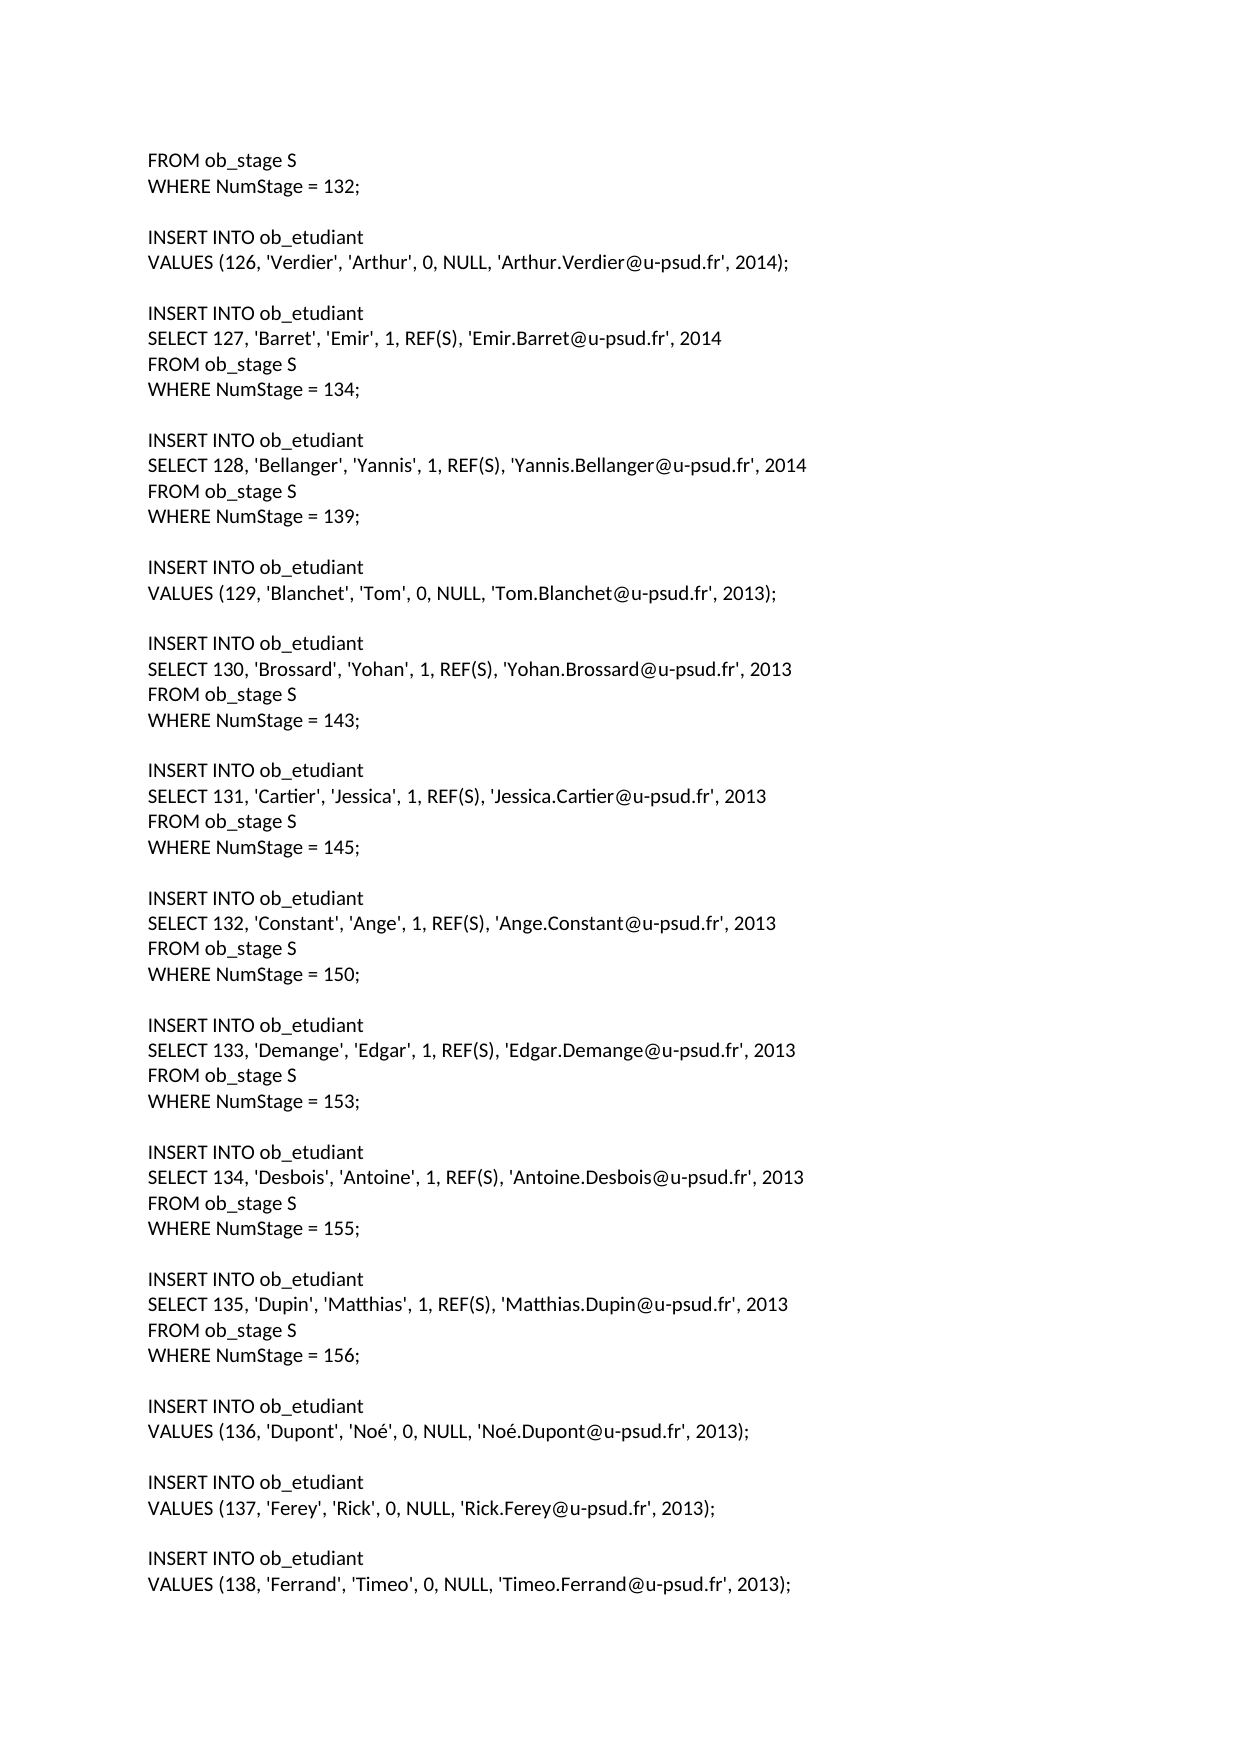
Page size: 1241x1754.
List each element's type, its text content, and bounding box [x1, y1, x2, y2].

text INSERT INTO ob_etudiant [148, 427, 1093, 453]
text VALUES (129, 'Blanchet', 'Tom', 0, NULL, 'Tom.Blanchet@u-psud.fr', 2013); [148, 580, 1093, 605]
text FROM ob_stage S [148, 478, 1093, 503]
text INSERT INTO ob_etudiant [148, 631, 1093, 656]
text SELECT 133, 'Demange', 'Edgar', 1, REF(S), 'Edgar.Demange@u-psud.fr', 2013 [148, 1037, 1093, 1063]
text WHERE NumStage = 139; [148, 503, 1093, 529]
text INSERT INTO ob_etudiant [148, 1012, 1093, 1037]
text WHERE NumStage = 134; [148, 376, 1093, 402]
text INSERT INTO ob_etudiant [148, 1139, 1093, 1164]
text FROM ob_stage S [148, 681, 1093, 707]
text INSERT INTO ob_etudiant [148, 758, 1093, 783]
text WHERE NumStage = 132; [148, 173, 1093, 198]
text INSERT INTO ob_etudiant [148, 1469, 1093, 1495]
text SELECT 134, 'Desbois', 'Antoine', 1, REF(S), 'Antoine.Desbois@u-psud.fr', 2013 [148, 1164, 1093, 1190]
text FROM ob_stage S [148, 351, 1093, 376]
text VALUES (138, 'Ferrand', 'Timeo', 0, NULL, 'Timeo.Ferrand@u-psud.fr', 2013); [148, 1571, 1093, 1596]
text SELECT 127, 'Barret', 'Emir', 1, REF(S), 'Emir.Barret@u-psud.fr', 2014 [148, 326, 1093, 351]
text SELECT 131, 'Cartier', 'Jessica', 1, REF(S), 'Jessica.Cartier@u-psud.fr', 2013 [148, 783, 1093, 808]
text INSERT INTO ob_etudiant [148, 885, 1093, 910]
text SELECT 128, 'Bellanger', 'Yannis', 1, REF(S), 'Yannis.Bellanger@u-psud.fr', 2014 [148, 453, 1093, 478]
text FROM ob_stage S [148, 936, 1093, 961]
text WHERE NumStage = 145; [148, 834, 1093, 859]
text INSERT INTO ob_etudiant [148, 300, 1093, 326]
text WHERE NumStage = 153; [148, 1088, 1093, 1113]
text INSERT INTO ob_etudiant [148, 1393, 1093, 1418]
text FROM ob_stage S [148, 1063, 1093, 1088]
text INSERT INTO ob_etudiant [148, 224, 1093, 249]
text VALUES (126, 'Verdier', 'Arthur', 0, NULL, 'Arthur.Verdier@u-psud.fr', 2014); [148, 249, 1093, 275]
text INSERT INTO ob_etudiant [148, 1546, 1093, 1571]
text SELECT 130, 'Brossard', 'Yohan', 1, REF(S), 'Yohan.Brossard@u-psud.fr', 2013 [148, 656, 1093, 681]
text WHERE NumStage = 150; [148, 961, 1093, 986]
text FROM ob_stage S [148, 148, 1093, 173]
text FROM ob_stage S [148, 1317, 1093, 1342]
text WHERE NumStage = 143; [148, 707, 1093, 732]
text SELECT 132, 'Constant', 'Ange', 1, REF(S), 'Ange.Constant@u-psud.fr', 2013 [148, 910, 1093, 936]
text WHERE NumStage = 156; [148, 1342, 1093, 1368]
text FROM ob_stage S [148, 1190, 1093, 1215]
text INSERT INTO ob_etudiant [148, 554, 1093, 580]
text VALUES (136, 'Dupont', 'Noé', 0, NULL, 'Noé.Dupont@u-psud.fr', 2013); [148, 1418, 1093, 1444]
text INSERT INTO ob_etudiant [148, 1266, 1093, 1291]
text VALUES (137, 'Ferey', 'Rick', 0, NULL, 'Rick.Ferey@u-psud.fr', 2013); [148, 1495, 1093, 1520]
text FROM ob_stage S [148, 808, 1093, 834]
text WHERE NumStage = 155; [148, 1215, 1093, 1241]
text SELECT 135, 'Dupin', 'Matthias', 1, REF(S), 'Matthias.Dupin@u-psud.fr', 2013 [148, 1291, 1093, 1317]
